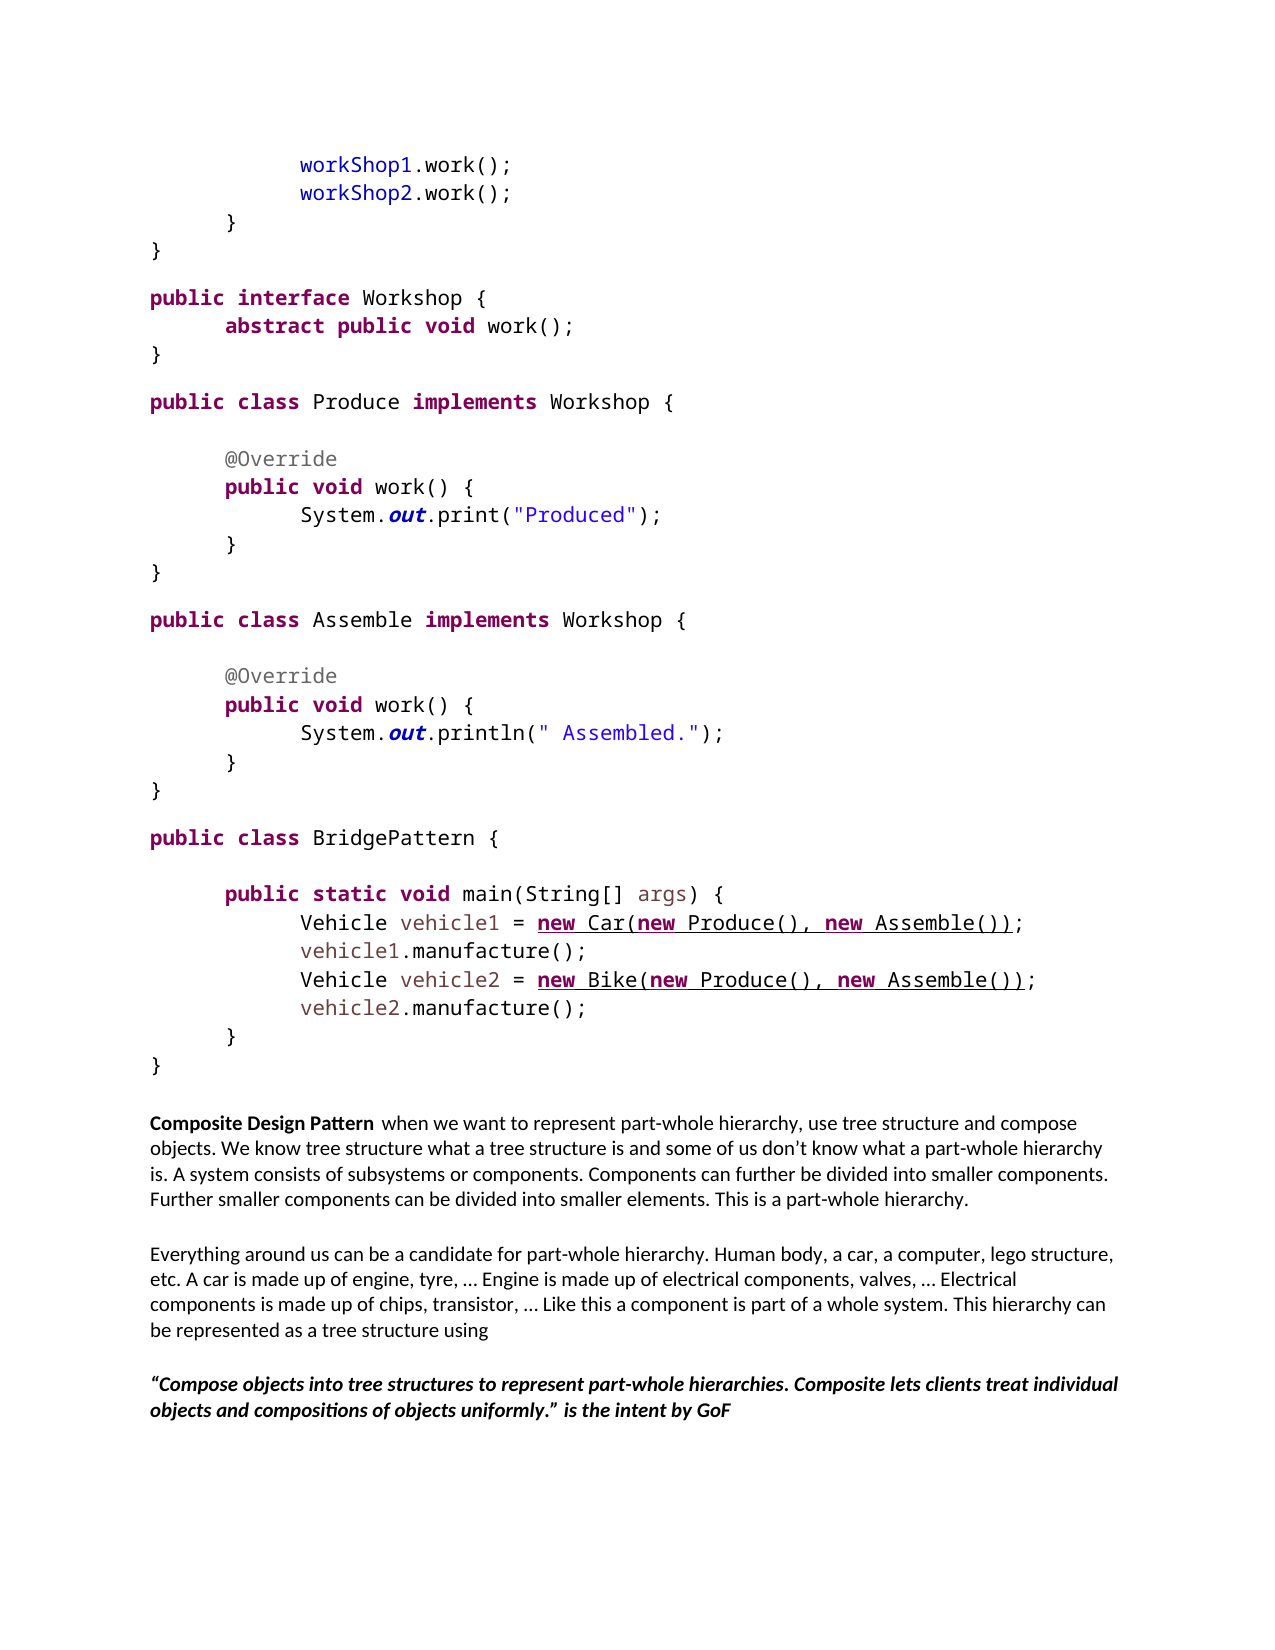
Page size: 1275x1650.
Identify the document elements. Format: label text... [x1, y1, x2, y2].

text Vehicle vehicle1 = new Car(new Produce(), new Assemble()); [150, 908, 1125, 936]
text } [150, 1050, 1125, 1078]
text public interface Workshop { [150, 283, 1125, 311]
text System.out.print("Produced"); [150, 501, 1125, 529]
text public class Produce implements Workshop { [150, 387, 1125, 415]
text “Compose objects into tree structures to represent part-whole hierarchies. Composite lets clients treat individual objects and compositions of objects uniformly.” is the intent by GoF [731, 1372, 1125, 1422]
text } [150, 339, 1125, 368]
text } [150, 1022, 1125, 1050]
text public class Assemble implements Workshop { [150, 605, 1125, 633]
text public static void main(String[] args) { [150, 879, 1125, 908]
text } [150, 207, 1125, 235]
text abstract public void work(); [150, 311, 1125, 339]
text } [150, 529, 1125, 557]
text System.out.println(" Assembled."); [150, 718, 1125, 747]
text vehicle2.manufacture(); [150, 993, 1125, 1022]
text Vehicle vehicle2 = new Bike(new Produce(), new Assemble()); [150, 965, 1125, 993]
text public void work() { [150, 690, 1125, 718]
text workShop2.work(); [150, 178, 1125, 207]
text } [150, 235, 1125, 264]
text } [150, 775, 1125, 804]
text } [150, 557, 1125, 586]
text vehicle1.manufacture(); [150, 936, 1125, 965]
text workShop1.work(); [150, 150, 1125, 178]
text Everything around us can be a candidate for part-whole hierarchy. Human body, a car, a computer, lego structure, etc. A car is made up of engine, tyre, … Engine is made up of electrical components, valves, … Electrical components is made up of chips, transistor, … Like this a component is part of a whole system. This hierarchy can be represented as a tree structure using [150, 1241, 1125, 1342]
text public void work() { [150, 472, 1125, 501]
text @Override [150, 662, 1125, 690]
text @Override [150, 444, 1125, 472]
text public class BridgePattern { [150, 823, 1125, 851]
text } [150, 747, 1125, 775]
